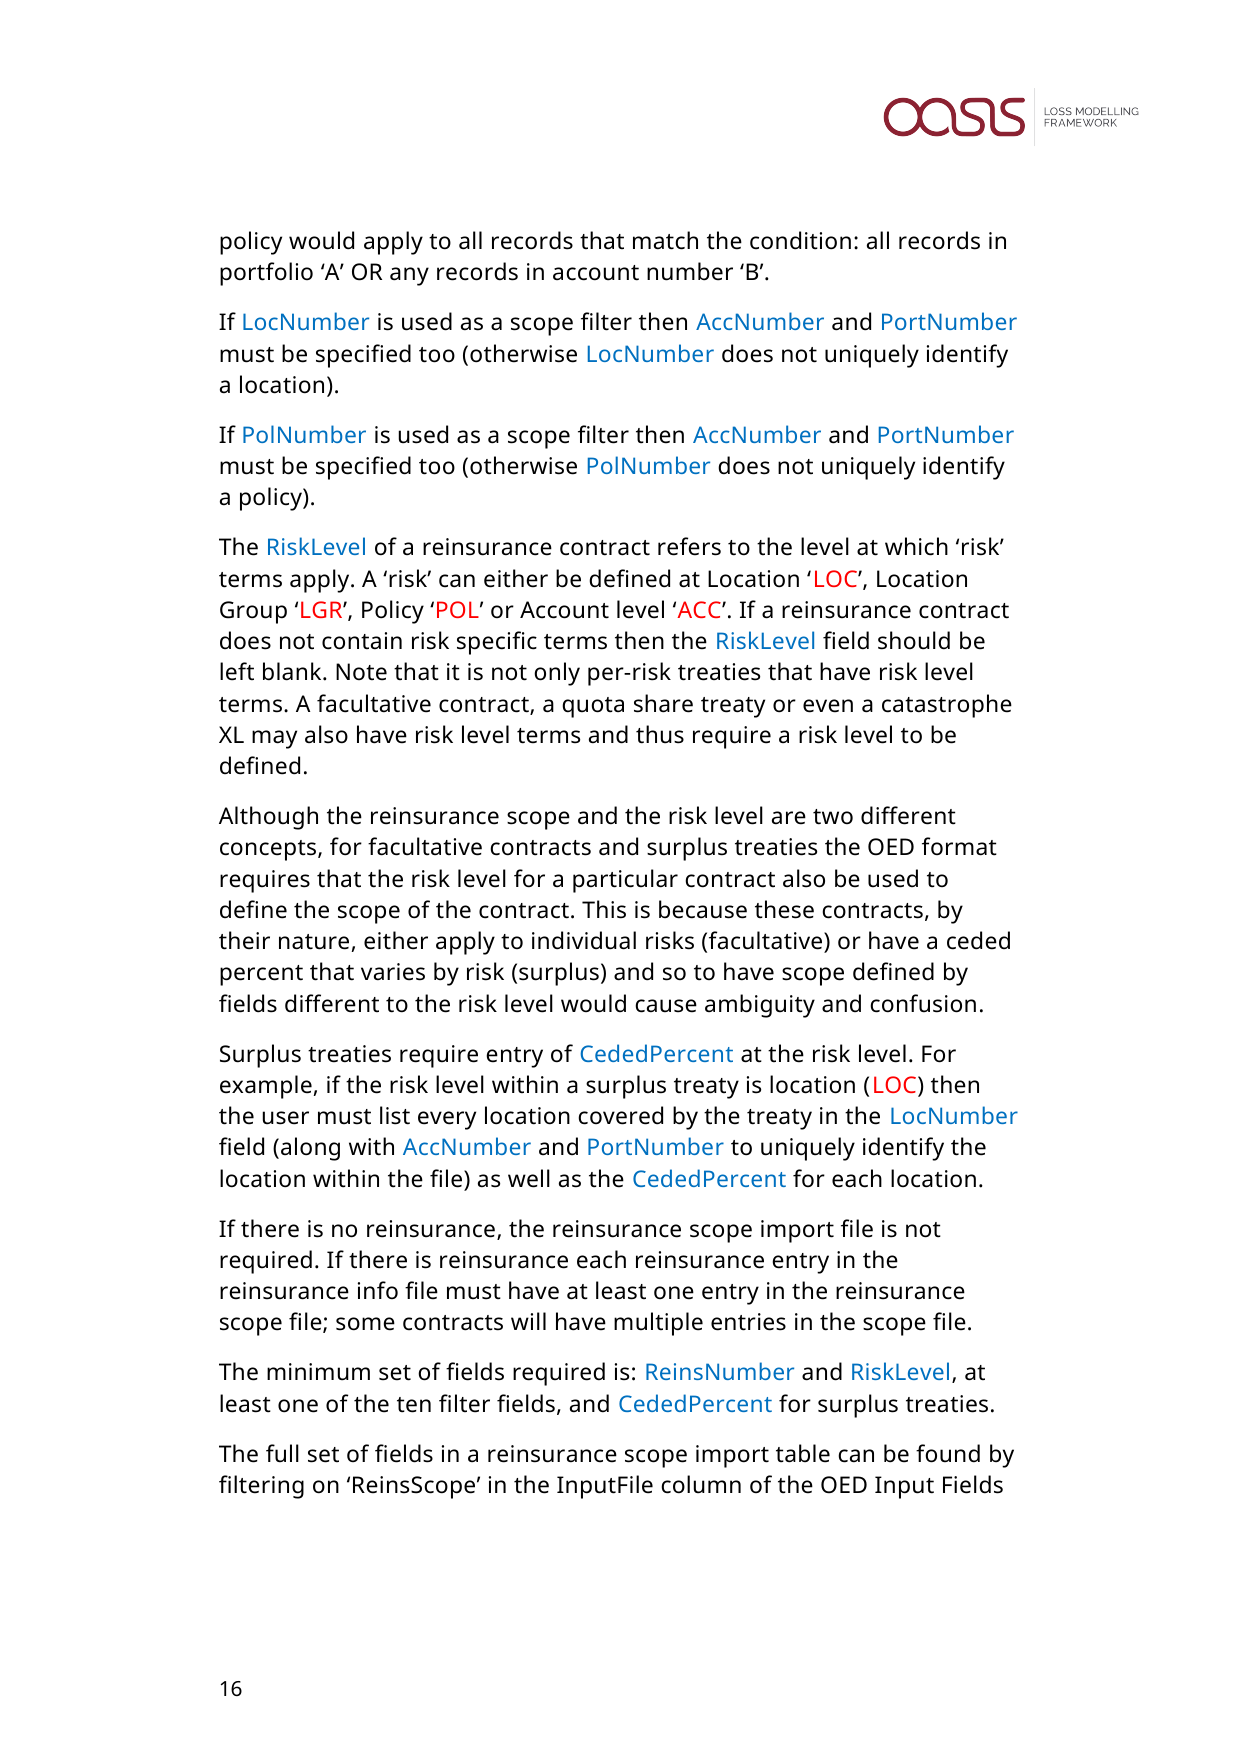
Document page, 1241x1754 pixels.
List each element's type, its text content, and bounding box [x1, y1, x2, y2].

text The RiskLevel of a reinsurance contract refers to the level at which ‘risk’ terms apply. A ‘risk’ can either be defined at Location ‘LOC’, Location Group ‘LGR’, Policy ‘POL’ or Account level ‘ACC’. If a reinsurance contract does not contain risk specific terms then the RiskLevel field should be left blank. Note that it is not only per-risk treaties that have risk level terms. A facultative contract, a quota share treaty or even a catastrophe XL may also have risk level terms and thus require a risk level to be defined. [218, 531, 1022, 781]
text If PolNumber is used as a scope filter then AccNumber and PortNumber must be specified too (otherwise PolNumber does not uniquely identify a policy). [218, 418, 1022, 512]
text Although the reinsurance scope and the risk level are two different concepts, for facultative contracts and surplus treaties the OED format requires that the risk level for a particular contract also be used to define the scope of the contract. This is because these contracts, by their nature, either apply to individual risks (facultative) or have a ceded percent that varies by risk (surplus) and so to have scope defined by fields different to the risk level would cause ambiguity and confusion. [218, 799, 1022, 1018]
picture [864, 78, 1158, 156]
text If LocNumber is used as a scope filter then AccNumber and PortNumber must be specified too (otherwise LocNumber does not uniquely identify a location). [218, 306, 1022, 399]
text The minimum set of fields required is: ReinsNumber and RiskLevel, at least one of the ten filter fields, and CededPercent for surplus treaties. [218, 1356, 1022, 1418]
text Surplus treaties require entry of CededPercent at the risk level. For example, if the risk level within a surplus treaty is location (LOC) then the user must list every location covered by the treaty in the LocNumber field (along with AccNumber and PortNumber to uniquely identify the location within the file) as well as the CededPercent for each location. [218, 1037, 1022, 1193]
text If there is no reinsurance, the reinsurance scope import file is not required. If there is reinsurance each reinsurance entry in the reinsurance info file must have at least one entry in the reinsurance scope file; some contracts will have multiple entries in the scope file. [218, 1212, 1022, 1337]
